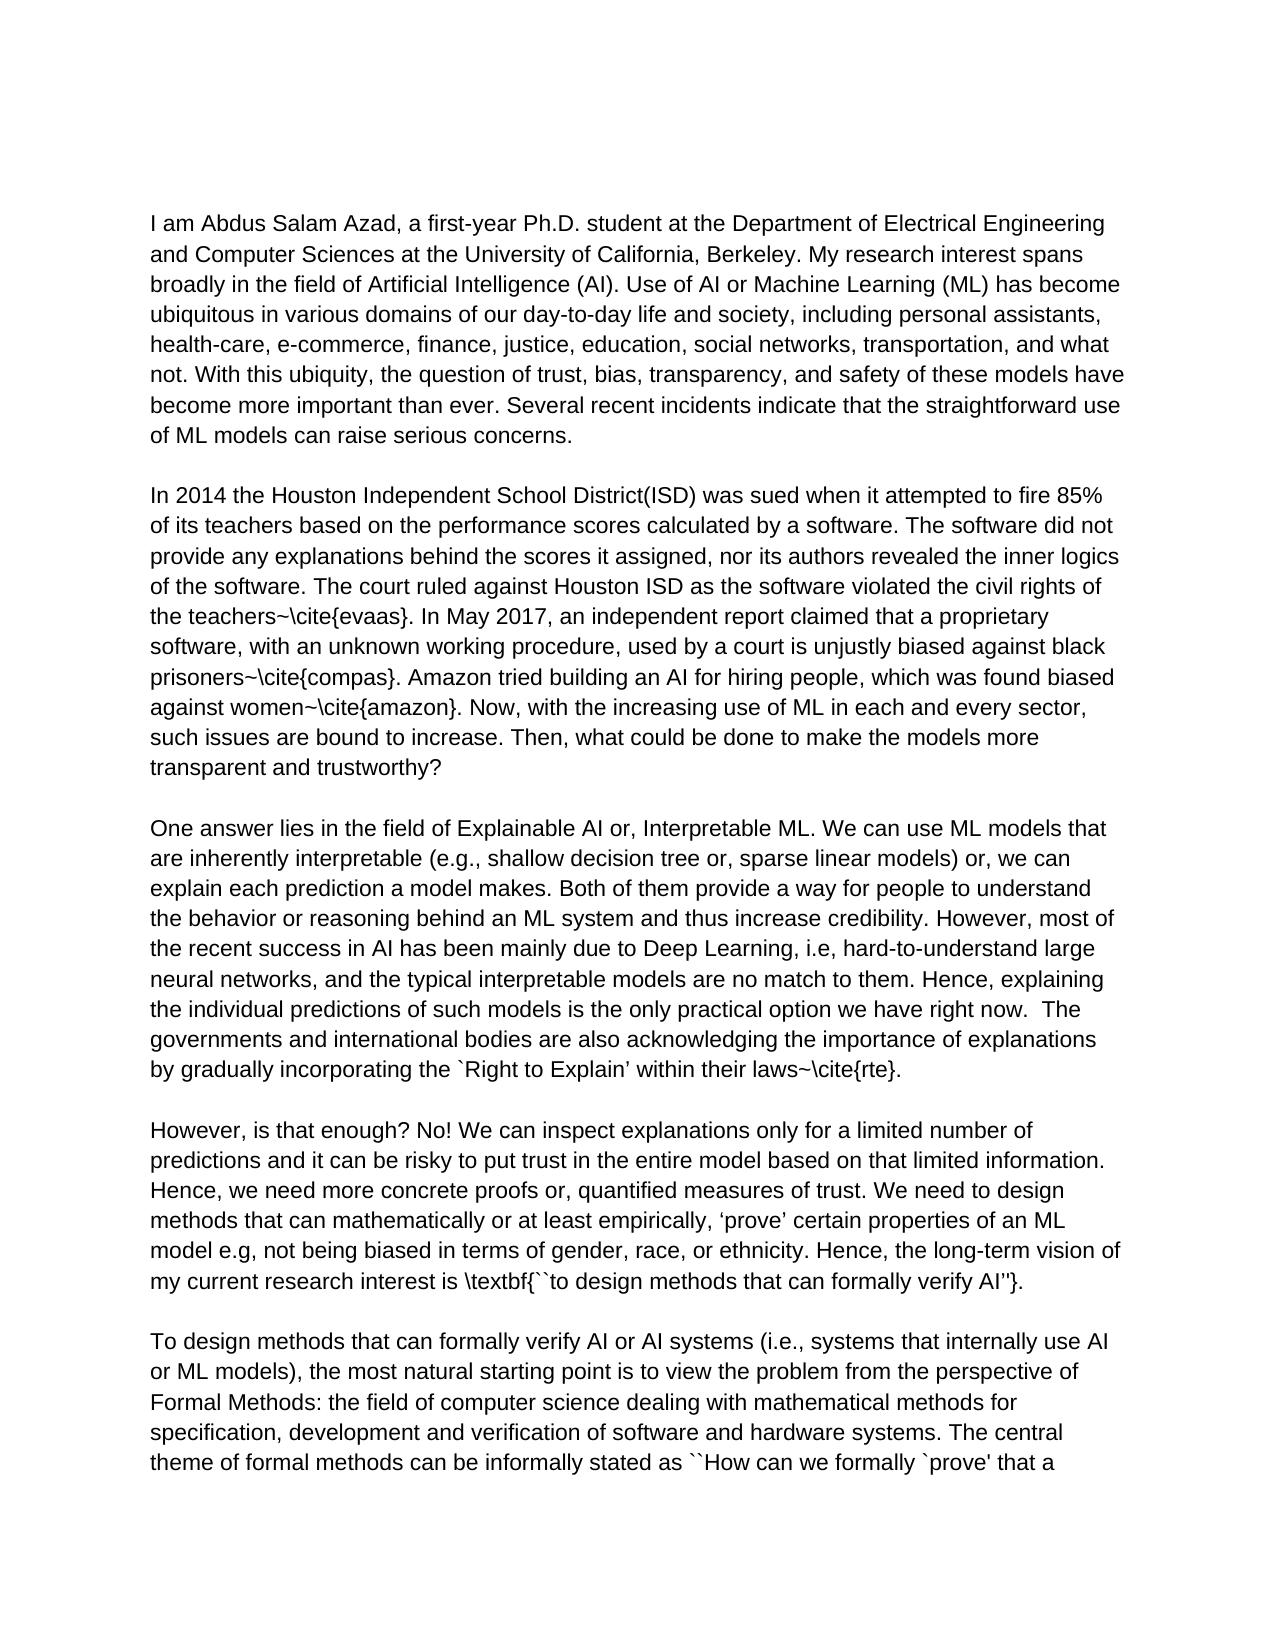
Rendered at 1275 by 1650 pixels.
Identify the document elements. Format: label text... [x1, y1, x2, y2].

text In 2014 the Houston Independent School District(ISD) was sued when it attempted to fire 85% of its teachers based on the performance scores calculated by a software. The software did not provide any explanations behind the scores it assigned, nor its authors revealed the inner logics of the software. The court ruled against Houston ISD as the software violated the civil rights of the teachers~\cite{evaas}. In May 2017, an independent report claimed that a proprietary software, with an unknown working procedure, used by a court is unjustly biased against black prisoners~\cite{compas}. Amazon tried building an AI for hiring people, which was found biased against women~\cite{amazon}. Now, with the increasing use of ML in each and every sector, such issues are bound to increase. Then, what could be done to make the models more transparent and trustworthy? [150, 482, 1125, 781]
text However, is that enough? No! We can inspect explanations only for a limited number of predictions and it can be risky to put trust in the entire model based on that limited information. Hence, we need more concrete proofs or, quantified measures of trust. We need to design methods that can mathematically or at least empirically, ‘prove’ certain properties of an ML model e.g, not being biased in terms of gender, race, or ethnicity. Hence, the long-term vision of my current research interest is \textbf{``to design methods that can formally verify AI’'}. [150, 1117, 1125, 1294]
text One answer lies in the field of Explainable AI or, Interpretable ML. We can use ML models that are inherently interpretable (e.g., shallow decision tree or, sparse linear models) or, we can explain each prediction a model makes. Both of them provide a way for people to understand the behavior or reasoning behind an ML system and thus increase credibility. However, most of the recent success in AI has been mainly due to Deep Learning, i.e, hard-to-understand large neural networks, and the typical interpretable models are no match to them. Hence, explaining the individual predictions of such models is the only practical option we have right now. The governments and international bodies are also acknowledging the importance of explanations by gradually incorporating the `Right to Explain’ within their laws~\cite{rte}. [150, 814, 1125, 1083]
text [150, 1328, 1125, 1475]
text I am Abdus Salam Azad, a first-year Ph.D. student at the Department of Electrical Engineering and Computer Sciences at the University of California, Berkeley. My research interest spans broadly in the field of Artificial Intelligence (AI). Use of AI or Machine Learning (ML) has become ubiquitous in various domains of our day-to-day life and society, including personal assistants, health-care, e-commerce, finance, justice, education, social networks, transportation, and what not. With this ubiquity, the question of trust, bias, transparency, and safety of these models have become more important than ever. Several recent incidents indicate that the straightforward use of ML models can raise serious concerns. [150, 210, 1125, 448]
